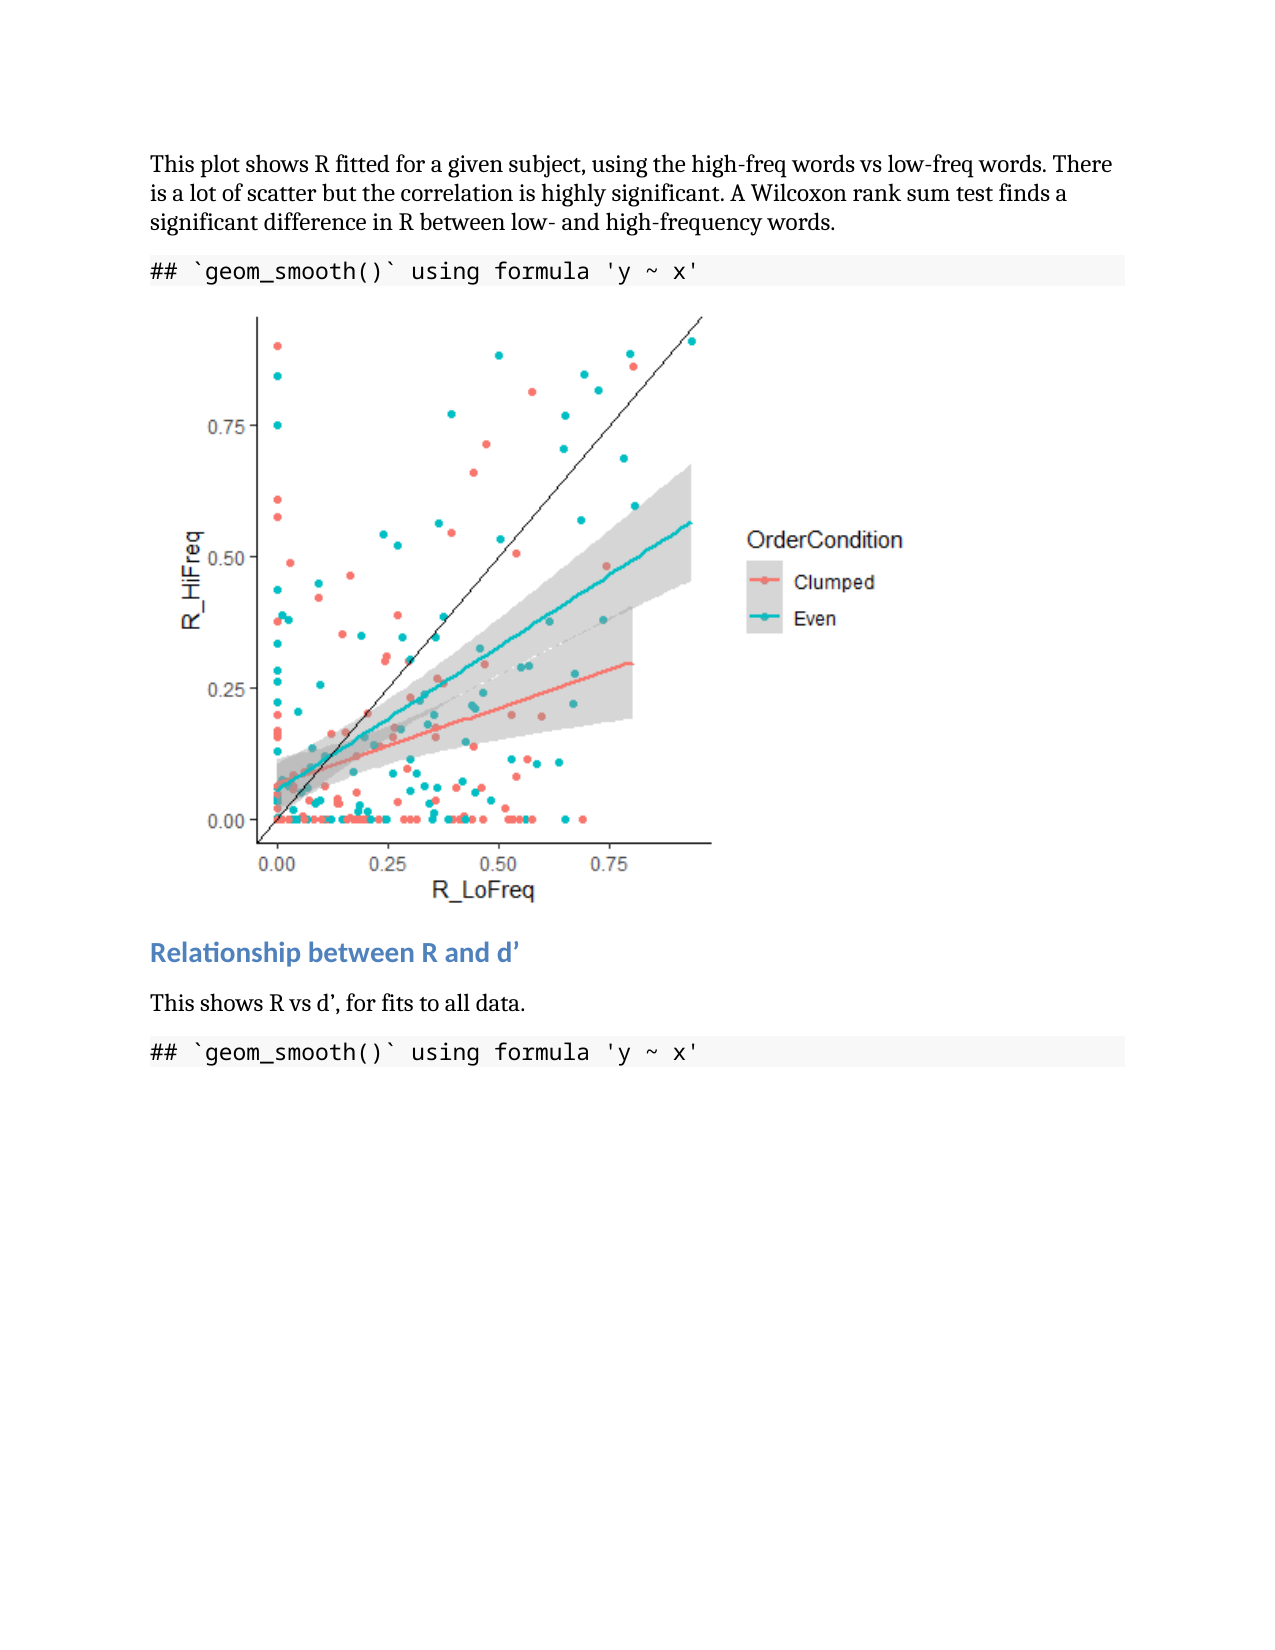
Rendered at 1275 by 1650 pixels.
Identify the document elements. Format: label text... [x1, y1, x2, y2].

text This plot shows R fitted for a given subject, using the high-freq words vs low-freq words. There is a lot of scatter but the correlation is highly significant. A Wilcoxon rank sum test finds a significant difference in R between low- and high-frequency words. [150, 150, 1125, 236]
text This shows R vs d’, for fits to all data. [150, 989, 1125, 1017]
text ## `geom_smooth()` using formula 'y ~ x' [150, 255, 1125, 286]
picture [168, 307, 927, 914]
subtitle Relationship between R and d’ [150, 934, 1125, 970]
text ## `geom_smooth()` using formula 'y ~ x' [150, 1036, 1125, 1067]
